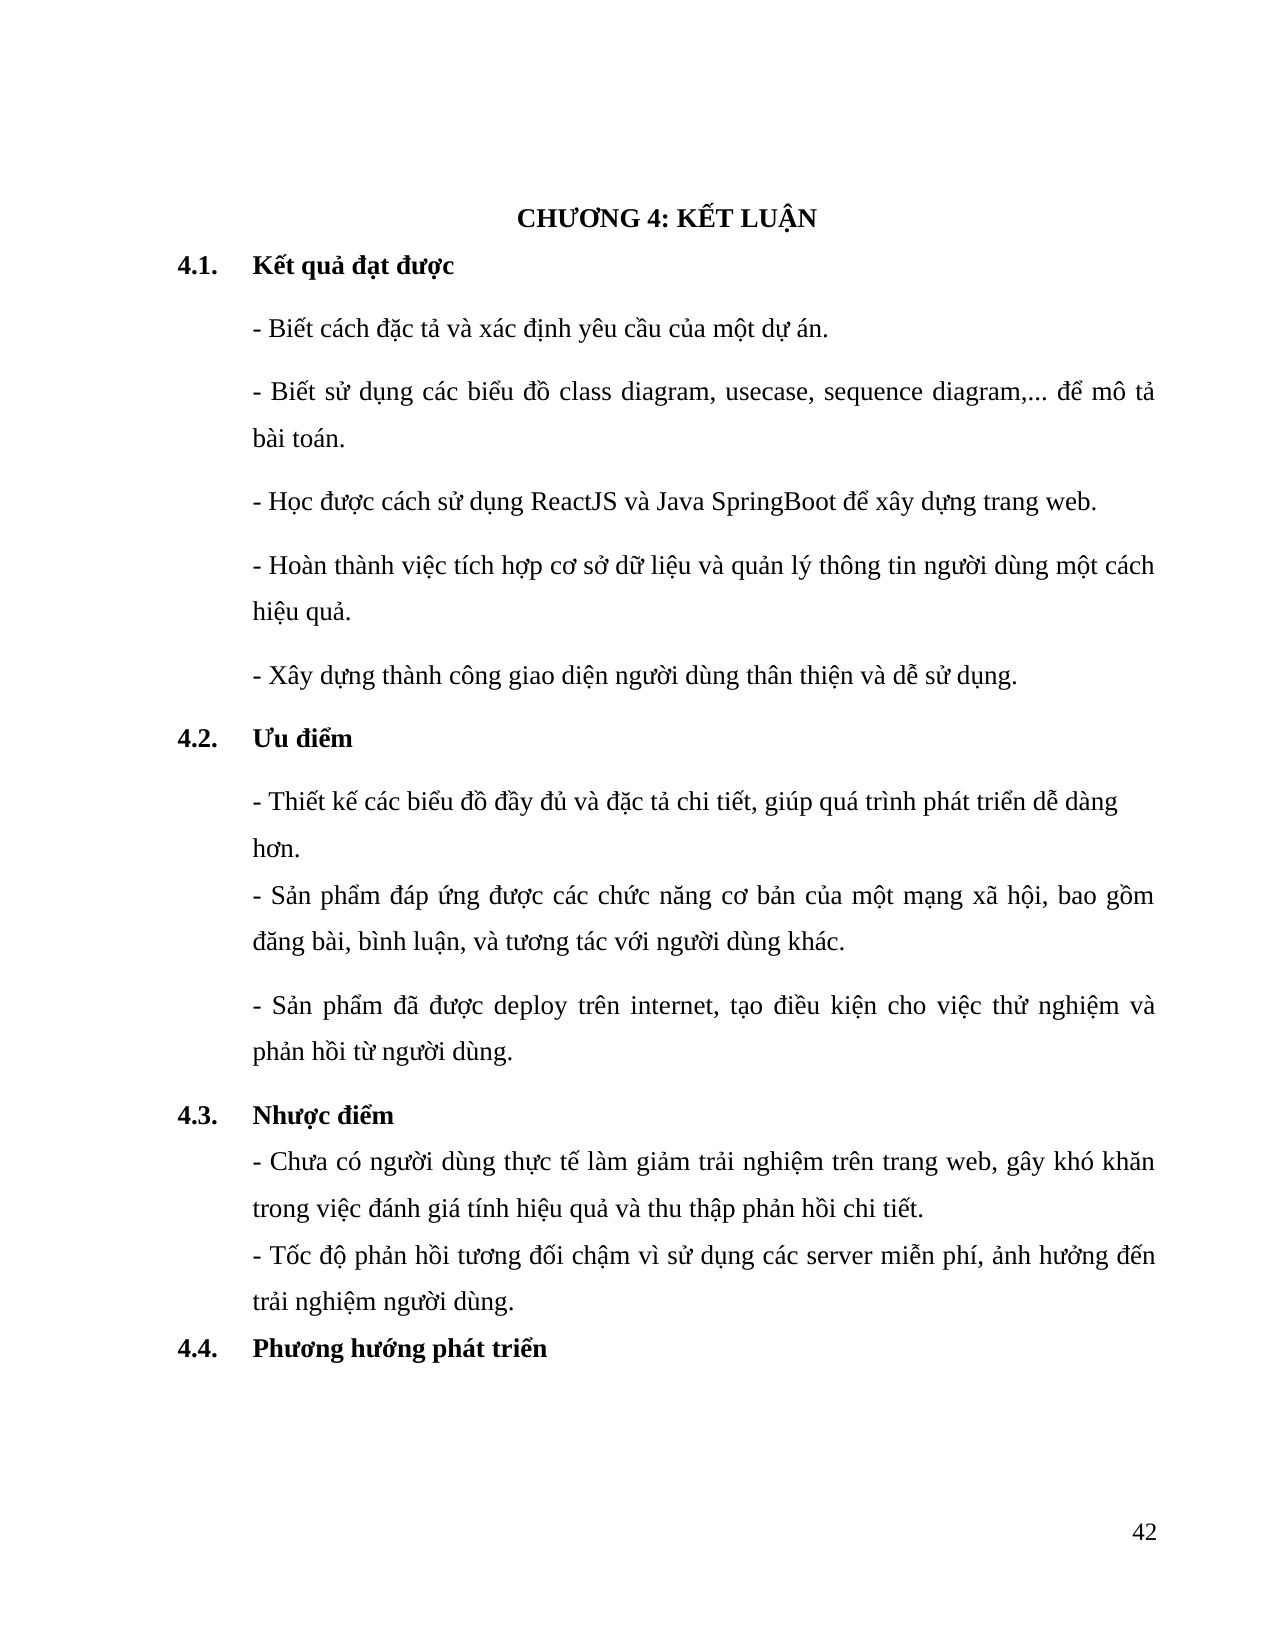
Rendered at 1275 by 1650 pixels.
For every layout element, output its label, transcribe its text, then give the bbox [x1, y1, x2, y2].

list Phương hướng phát triển [177, 1332, 1157, 1363]
text - Học được cách sử dụng ReactJS và Java SpringBoot để xây dựng trang web. [252, 486, 1157, 517]
list - Chưa có người dùng thực tế làm giảm trải nghiệm trên trang web, gây khó khăn trong việc đánh giá tính hiệu quả và thu thập phản hồi chi tiết. [252, 1146, 1157, 1223]
list Kết quả đạt được [177, 249, 1157, 280]
subtitle CHƯƠNG 4: KẾT LUẬN [177, 202, 1157, 233]
text - Sản phẩm đáp ứng được các chức năng cơ bản của một mạng xã hội, bao gồm đăng bài, bình luận, và tương tác với người dùng khác. [252, 879, 1157, 957]
list Nhược điểm [177, 1099, 1157, 1130]
text - Sản phẩm đã được deploy trên internet, tạo điều kiện cho việc thử nghiệm và phản hồi từ người dùng. [252, 989, 1157, 1067]
text - Biết cách đặc tả và xác định yêu cầu của một dự án. [252, 312, 1157, 343]
text - Thiết kế các biểu đồ đầy đủ và đặc tả chi tiết, giúp quá trình phát triển dễ dàng hơn. [252, 786, 1157, 863]
list - Tốc độ phản hồi tương đối chậm vì sử dụng các server miễn phí, ảnh hưởng đến trải nghiệm người dùng. [252, 1239, 1157, 1317]
text - Hoàn thành việc tích hợp cơ sở dữ liệu và quản lý thông tin người dùng một cách hiệu quả. [252, 549, 1157, 627]
list Ưu điểm [177, 722, 1157, 753]
text - Xây dựng thành công giao diện người dùng thân thiện và dễ sử dụng. [252, 659, 1157, 690]
text - Biết sử dụng các biểu đồ class diagram, usecase, sequence diagram,... để mô tả bài toán. [252, 376, 1157, 453]
